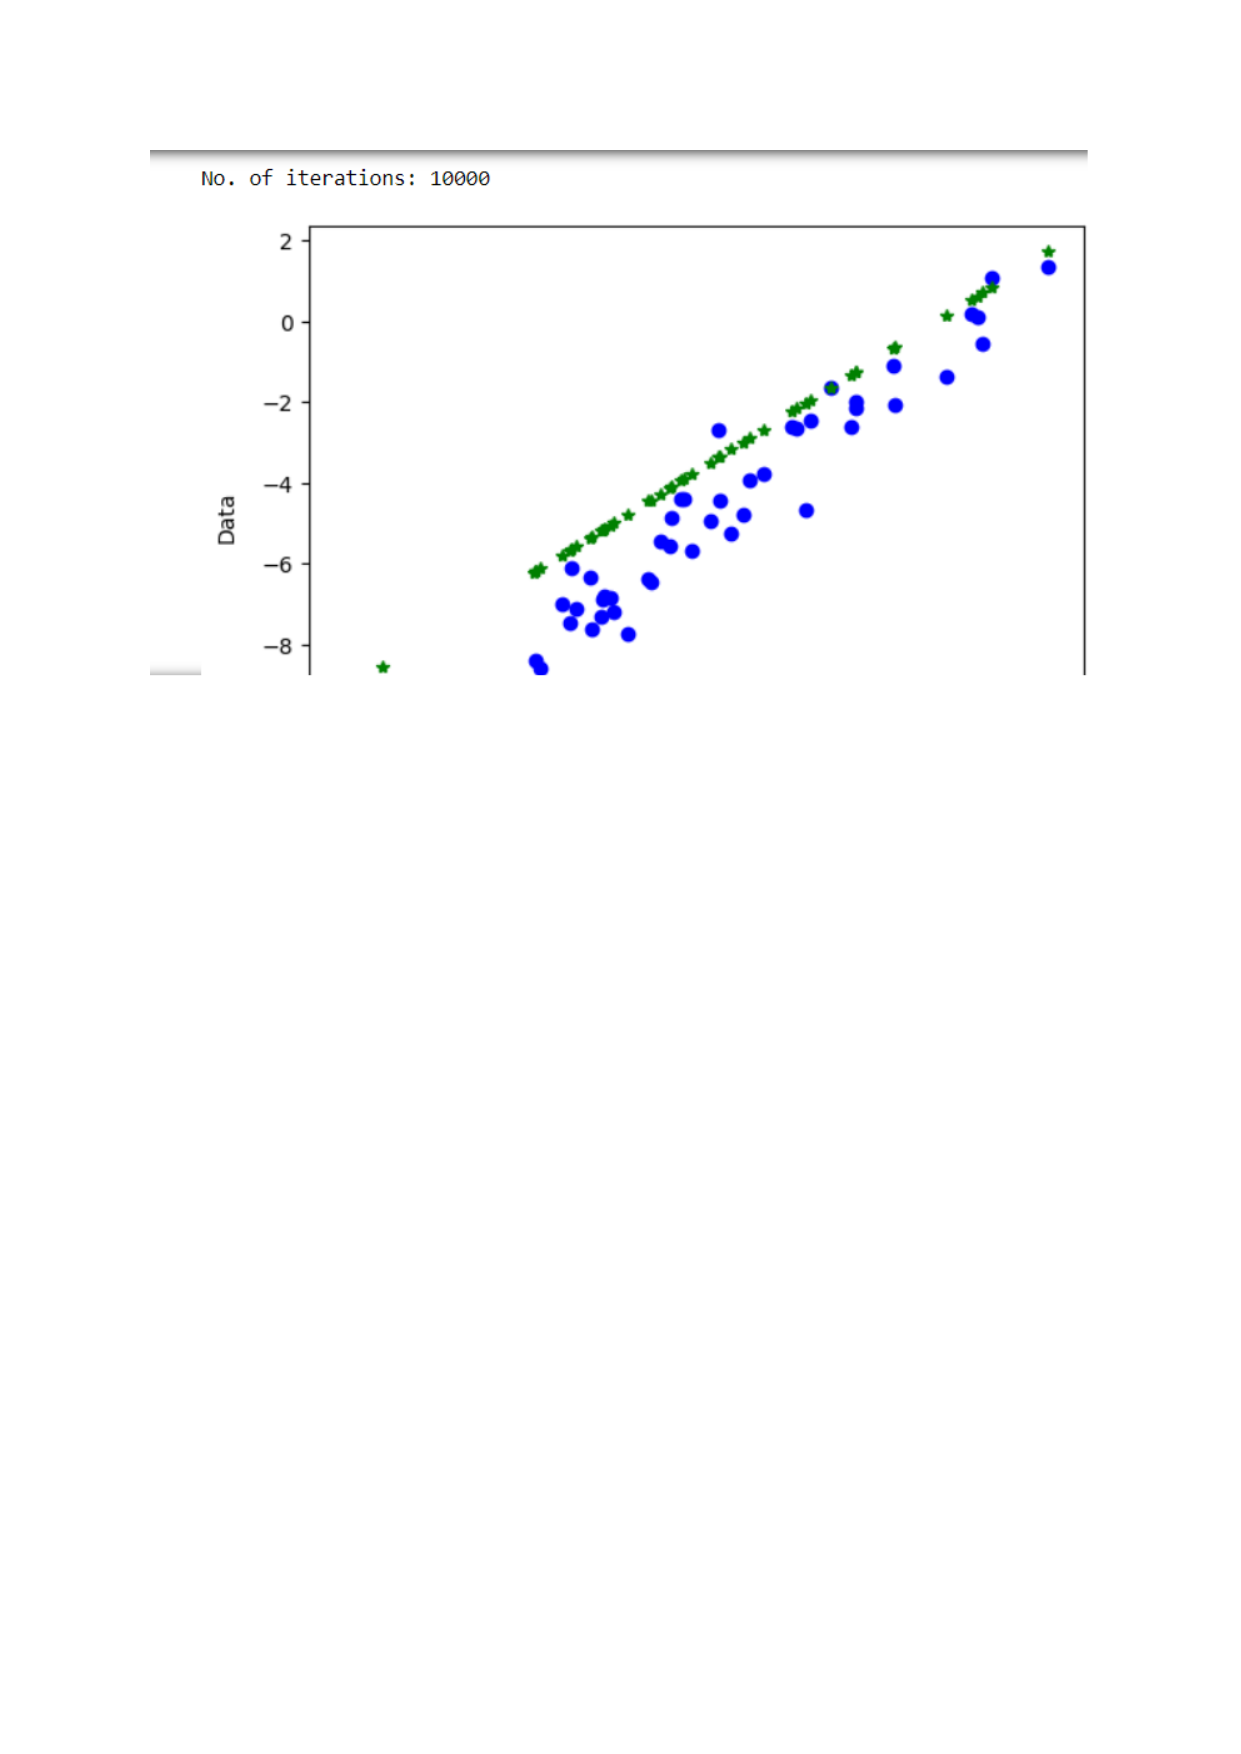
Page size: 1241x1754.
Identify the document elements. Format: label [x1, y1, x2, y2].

picture [150, 150, 1088, 679]
